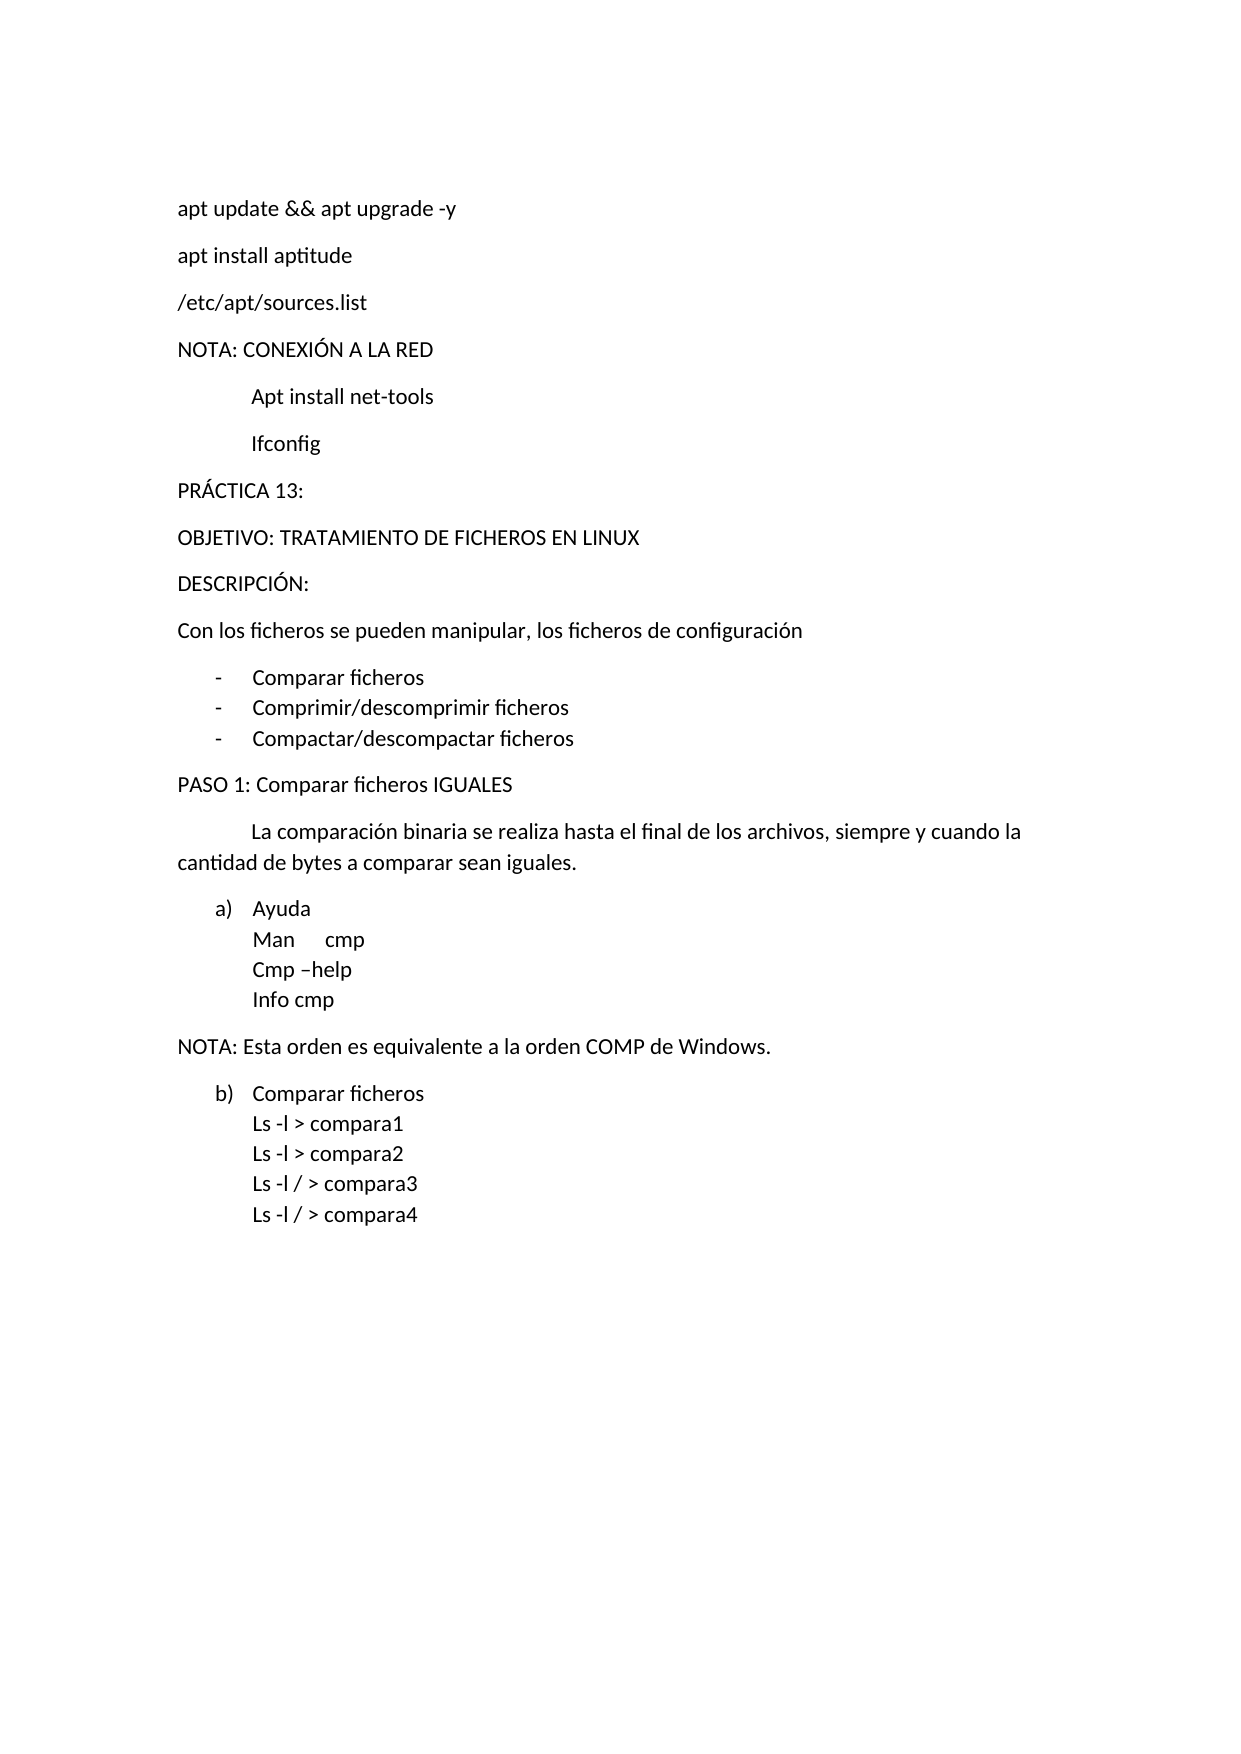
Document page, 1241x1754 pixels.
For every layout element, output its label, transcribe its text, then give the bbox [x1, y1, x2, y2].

text PRÁCTICA 13: [177, 476, 1063, 504]
list Cmp –help [252, 955, 1063, 983]
list Man cmp [252, 925, 1063, 953]
list Ls -l / > compara4 [252, 1200, 1063, 1228]
list Comparar ficheros [215, 663, 1063, 691]
list Ayuda [215, 894, 1063, 922]
list Comparar ficheros [215, 1079, 1063, 1107]
text apt update && apt upgrade -y [177, 194, 1063, 222]
list Ls -l > compara1 [252, 1109, 1063, 1137]
text PASO 1: Comparar ficheros IGUALES [177, 771, 1063, 798]
text /etc/apt/sources.list [177, 288, 1063, 316]
list Ls -l > compara2 [252, 1139, 1063, 1167]
text Con los ficheros se pueden manipular, los ficheros de configuración [177, 616, 1063, 644]
list Comprimir/descomprimir ficheros [215, 693, 1063, 721]
text DESCRIPCIÓN: [177, 569, 1063, 597]
text La comparación binaria se realiza hasta el final de los archivos, siempre y cuando la cantidad de bytes a comparar sean iguales. [177, 817, 1063, 876]
text OBJETIVO: TRATAMIENTO DE FICHEROS EN LINUX [177, 523, 1063, 551]
text apt install aptitude [177, 241, 1063, 269]
list Info cmp [252, 985, 1063, 1013]
list Compactar/descompactar ficheros [215, 724, 1063, 752]
text NOTA: CONEXIÓN A LA RED [177, 335, 1063, 363]
list Ls -l / > compara3 [252, 1169, 1063, 1197]
text Apt install net-tools [177, 382, 1063, 410]
text Ifconfig [177, 429, 1063, 457]
text NOTA: Esta orden es equivalente a la orden COMP de Windows. [177, 1032, 1063, 1060]
